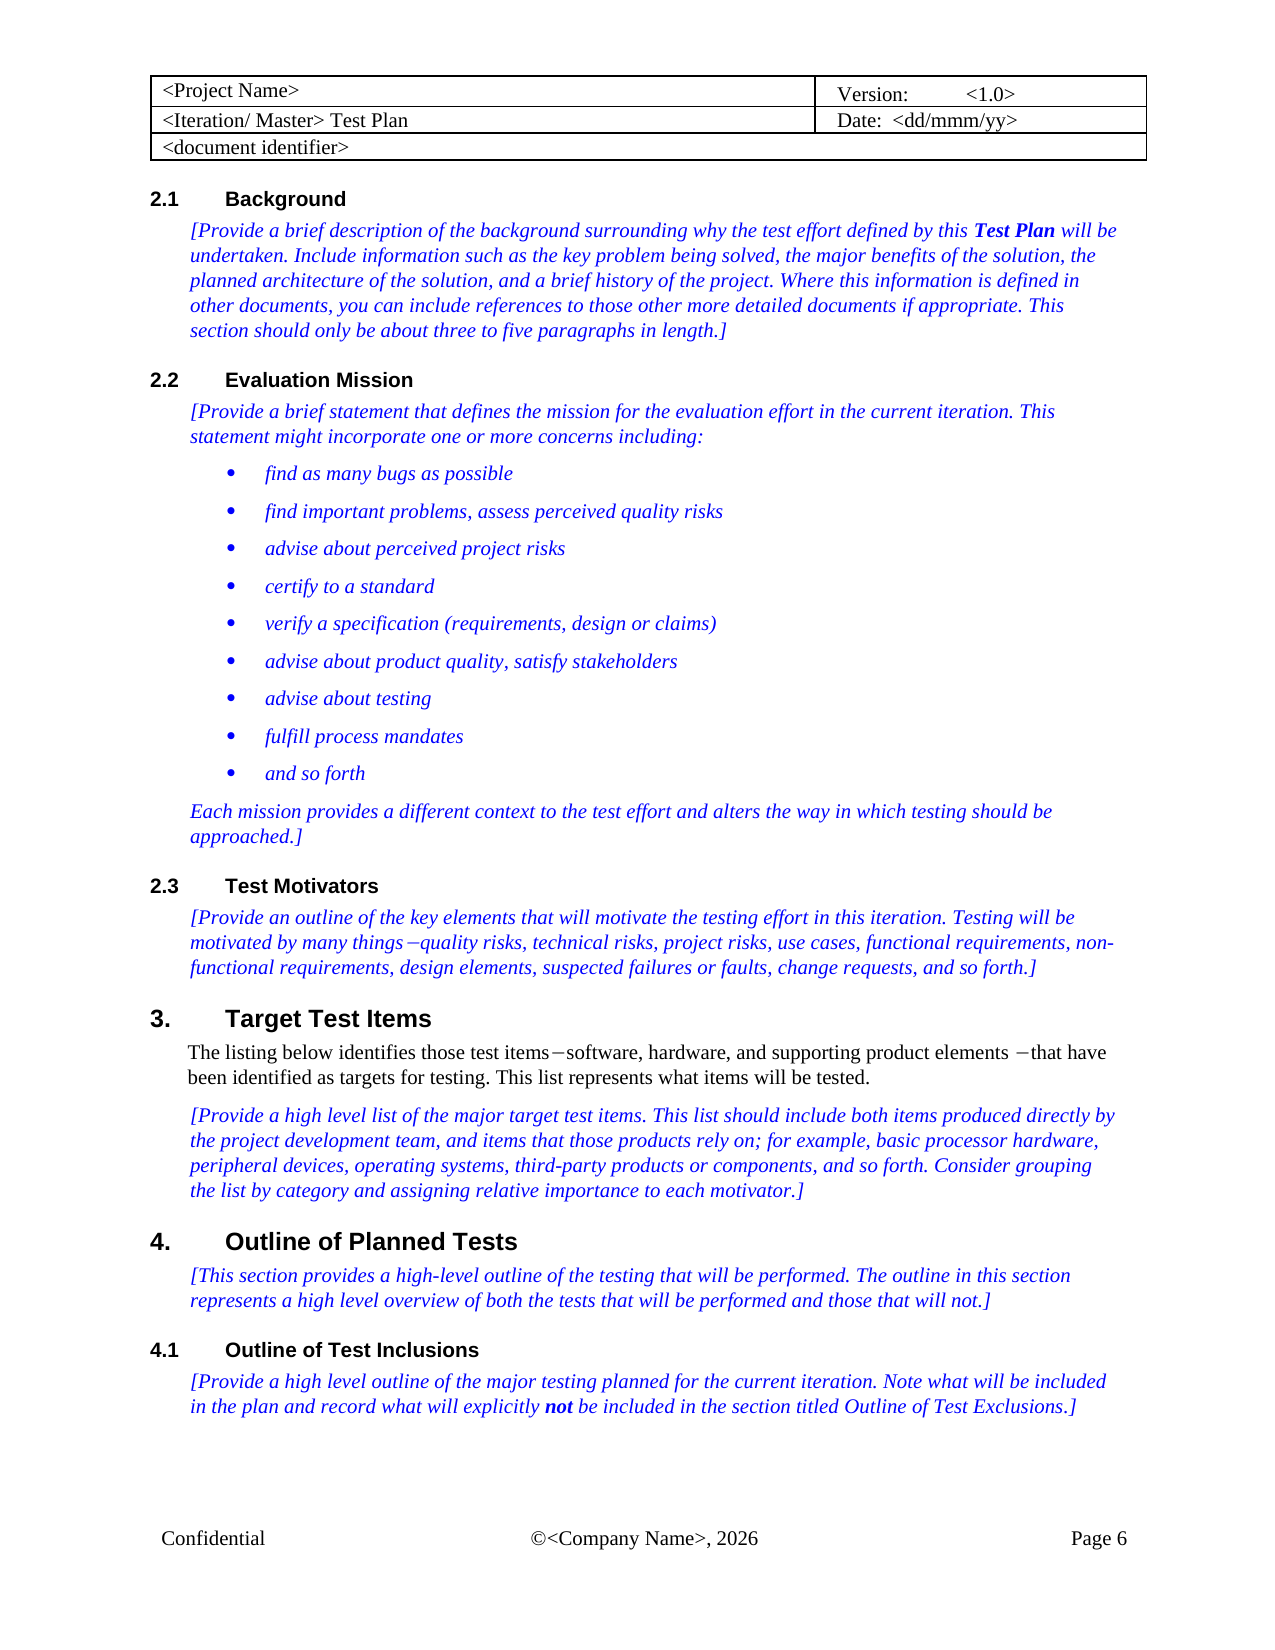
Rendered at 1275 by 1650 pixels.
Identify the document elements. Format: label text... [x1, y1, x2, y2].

subtitle Outline of Planned Tests [150, 1227, 1125, 1255]
subtitle Test Motivators [150, 873, 1125, 898]
text Each mission provides a different context to the test effort and alters the way in which testing should be approached.] [190, 798, 1125, 848]
text [Provide a high level outline of the major testing planned for the current iteration. Note what will be included in the plan and record what will explicitly not be included in the section titled Outline of Test Exclusions.] [190, 1368, 1125, 1418]
subtitle Background [150, 185, 1125, 210]
list and so forth [227, 760, 1125, 785]
list advise about product quality, satisfy stakeholders [227, 648, 1125, 673]
list certify to a standard [227, 573, 1125, 598]
text The listing below identifies those test itemssoftware, hardware, and supporting product elements that have been identified as targets for testing. This list represents what items will be tested. [187, 1039, 1125, 1089]
text [Provide a brief statement that defines the mission for the evaluation effort in the current iteration. This statement might incorporate one or more concerns including: [190, 398, 1125, 448]
list fulfill process mandates [227, 723, 1125, 748]
list verify a specification (requirements, design or claims) [227, 610, 1125, 635]
list advise about perceived project risks [227, 535, 1125, 560]
text [Provide an outline of the key elements that will motivate the testing effort in this iteration. Testing will be motivated by many thingsquality risks, technical risks, project risks, use cases, functional requirements, non-functional requirements, design elements, suspected failures or faults, change requests, and so forth.] [190, 904, 1125, 979]
text [Provide a brief description of the background surrounding why the test effort defined by this Test Plan will be undertaken. Include information such as the key problem being solved, the major benefits of the solution, the planned architecture of the solution, and a brief history of the project. Where this information is defined in other documents, you can include references to those other more detailed documents if appropriate. This section should only be about three to five paragraphs in length.] [190, 217, 1125, 342]
subtitle Evaluation Mission [150, 367, 1125, 392]
list find important problems, assess perceived quality risks [227, 498, 1125, 523]
text [This section provides a high-level outline of the testing that will be performed. The outline in this section represents a high level overview of both the tests that will be performed and those that will not.] [190, 1262, 1125, 1312]
list advise about testing [227, 685, 1125, 710]
subtitle Target Test Items [150, 1004, 1125, 1033]
subtitle Outline of Test Inclusions [150, 1337, 1125, 1362]
list find as many bugs as possible [227, 460, 1125, 485]
text [Provide a high level list of the major target test items. This list should include both items produced directly by the project development team, and items that those products rely on; for example, basic processor hardware, peripheral devices, operating systems, third-party products or components, and so forth. Consider grouping the list by category and assigning relative importance to each motivator.] [190, 1102, 1125, 1202]
